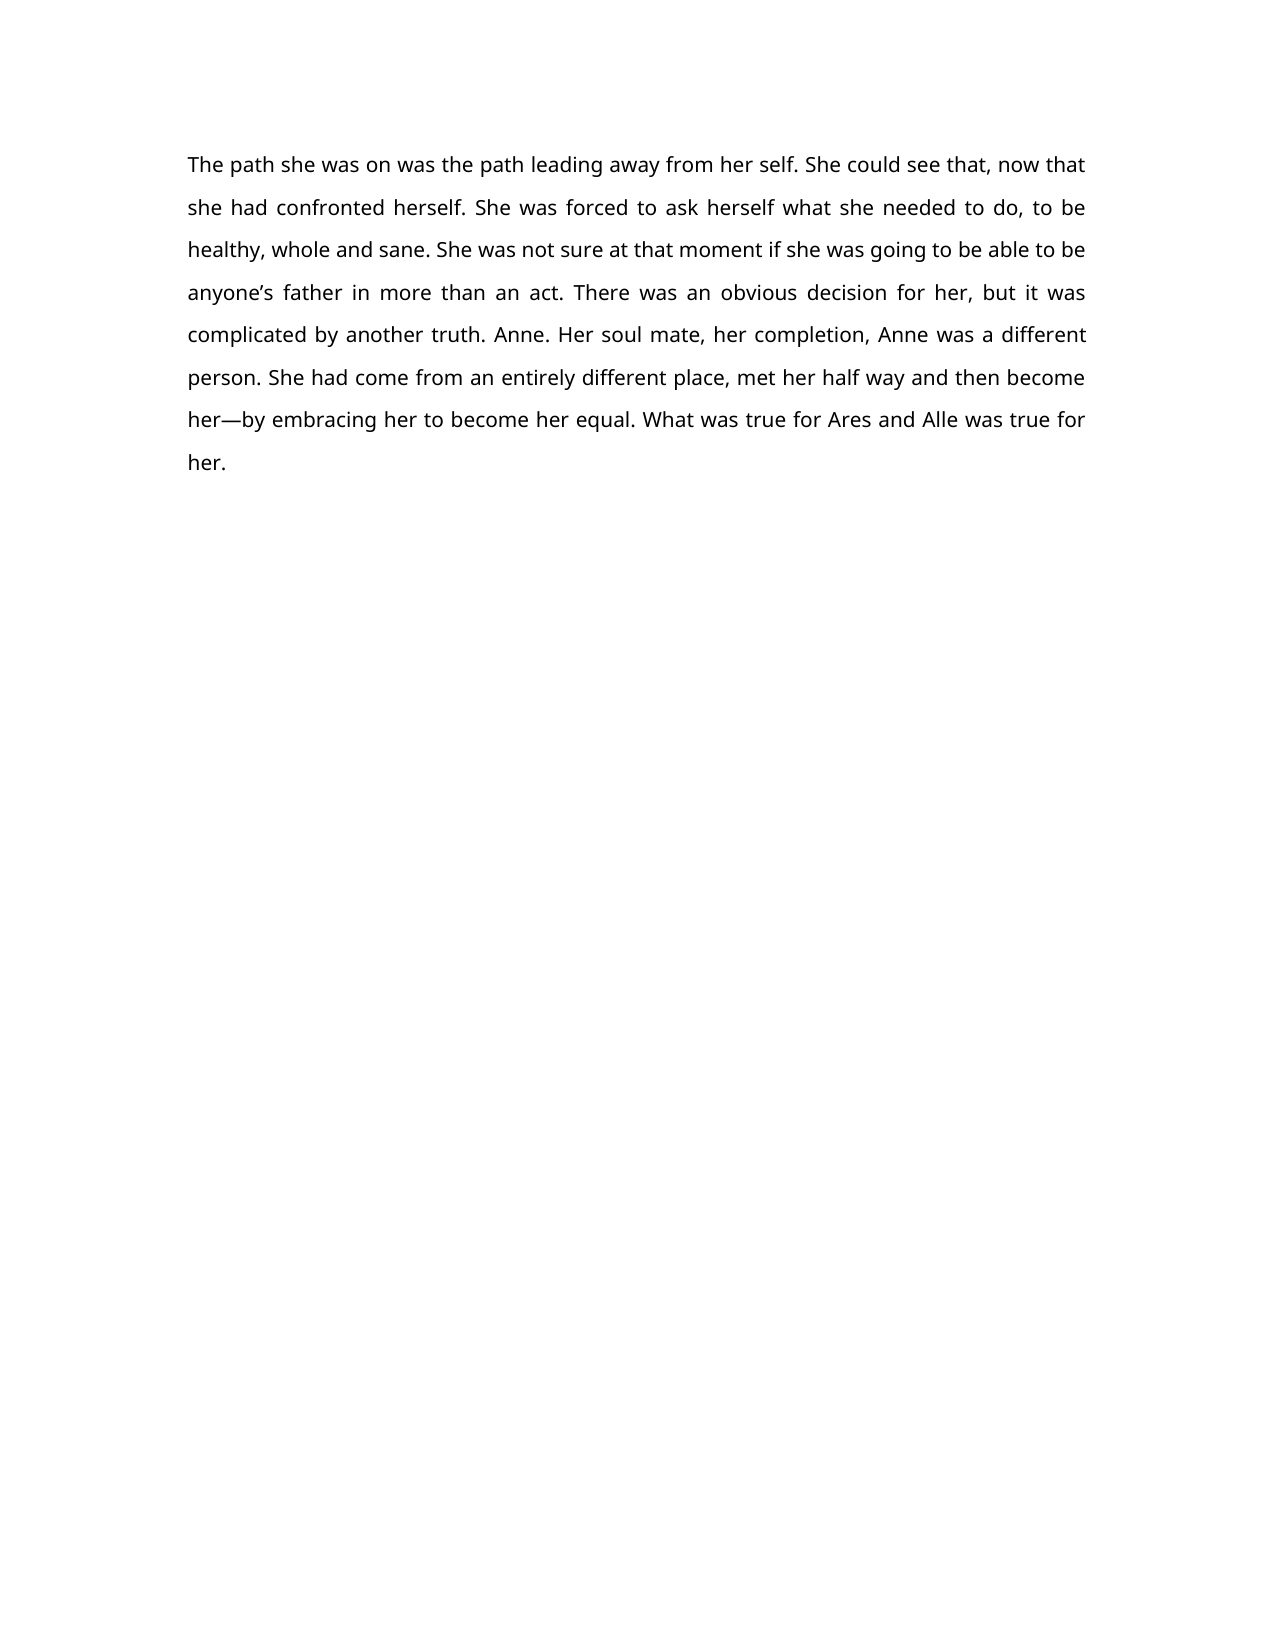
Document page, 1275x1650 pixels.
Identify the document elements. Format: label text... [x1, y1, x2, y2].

text The path she was on was the path leading away from her self. She could see that, now that she had confronted herself. She was forced to ask herself what she needed to do, to be healthy, whole and sane. She was not sure at that moment if she was going to be able to be anyone’s father in more than an act. There was an obvious decision for her, but it was complicated by another truth. Anne. Her soul mate, her completion, Anne was a different person. She had come from an entirely different place, met her half way and then become her—by embracing her to become her equal. What was true for Ares and Alle was true for her. [187, 150, 1087, 477]
